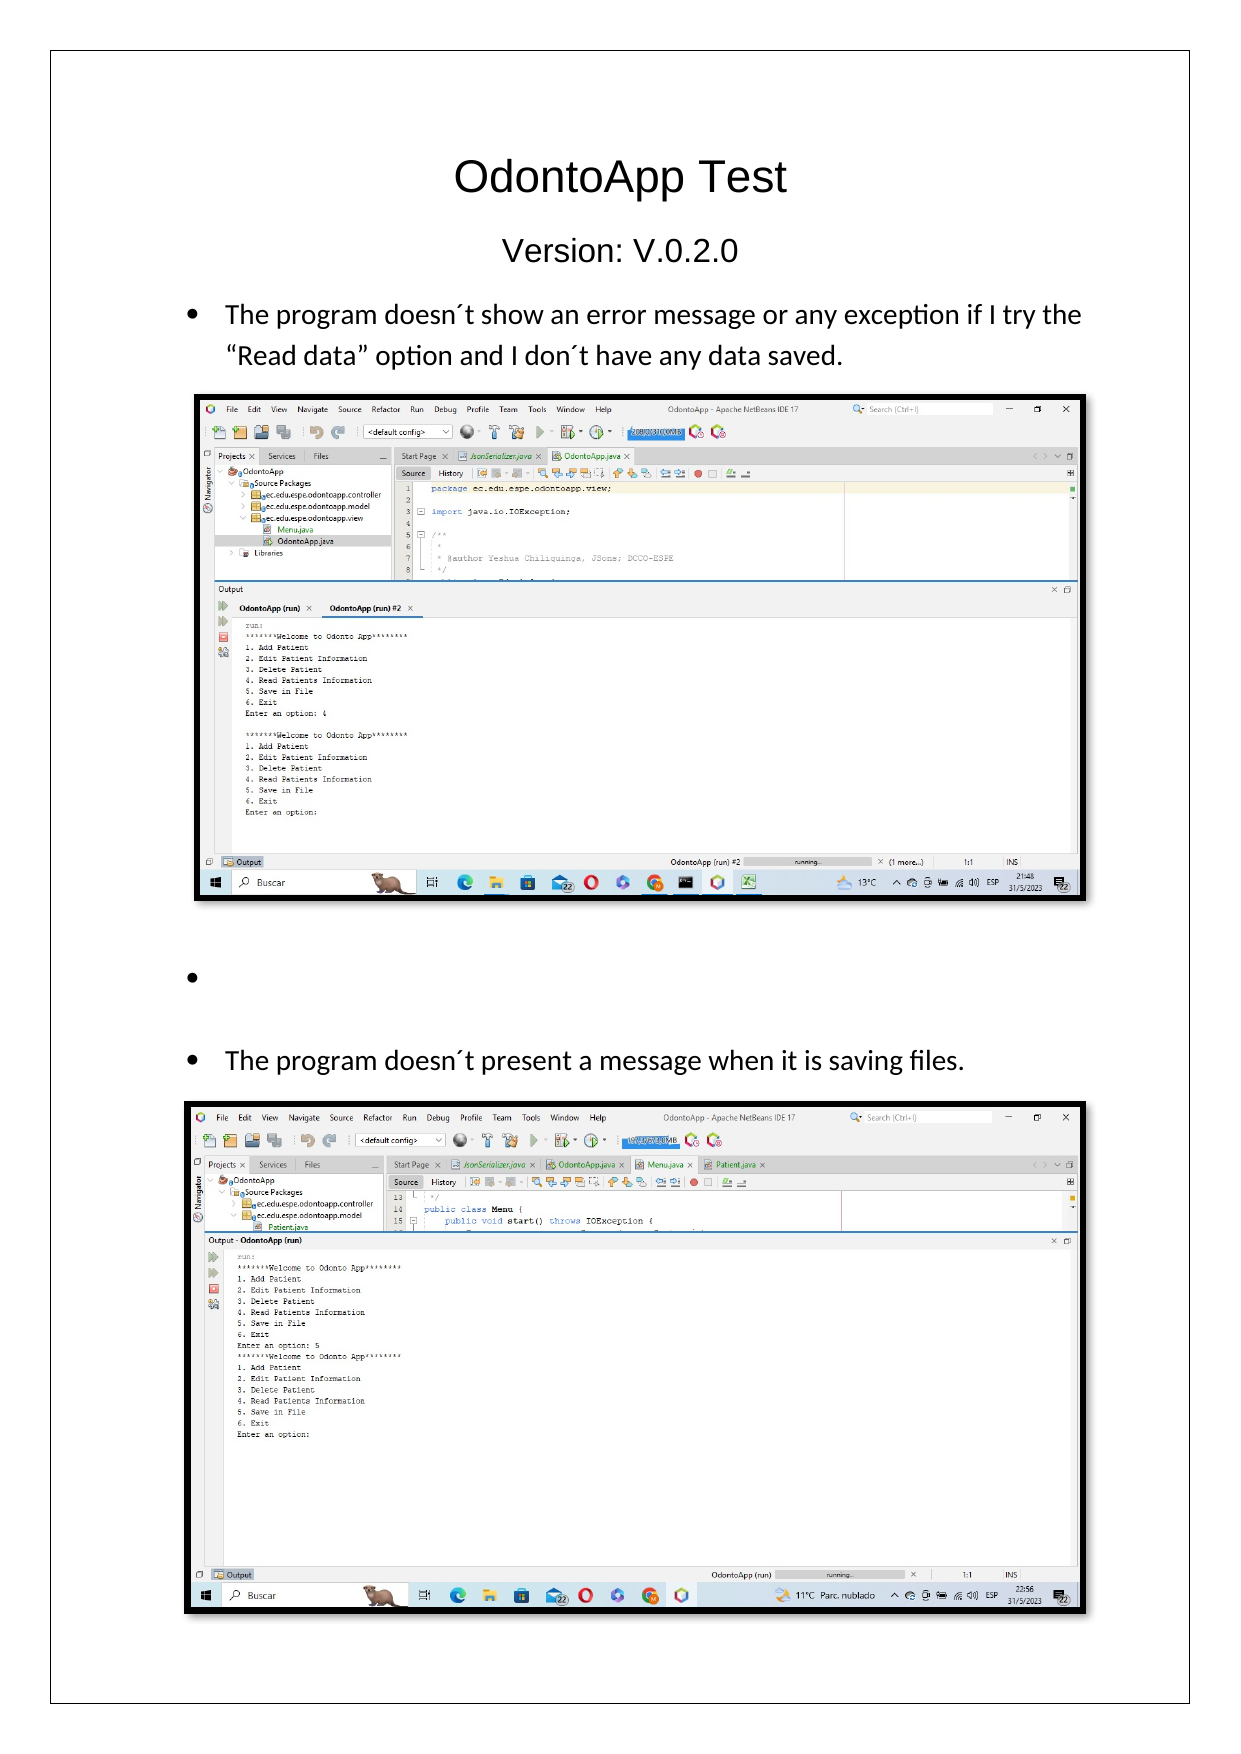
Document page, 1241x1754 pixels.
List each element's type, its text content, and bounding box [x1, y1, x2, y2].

picture [200, 400, 1080, 895]
list The program doesn´t show an error message or any exception if I try the “Read data” option and I don´t have any data saved. [187, 296, 1090, 373]
picture [191, 1107, 1080, 1607]
text OdontoApp Test [150, 150, 1090, 203]
text Version: V.0.2.0 [150, 231, 1090, 270]
list The program doesn´t present a message when it is saving files. [187, 1042, 1090, 1078]
